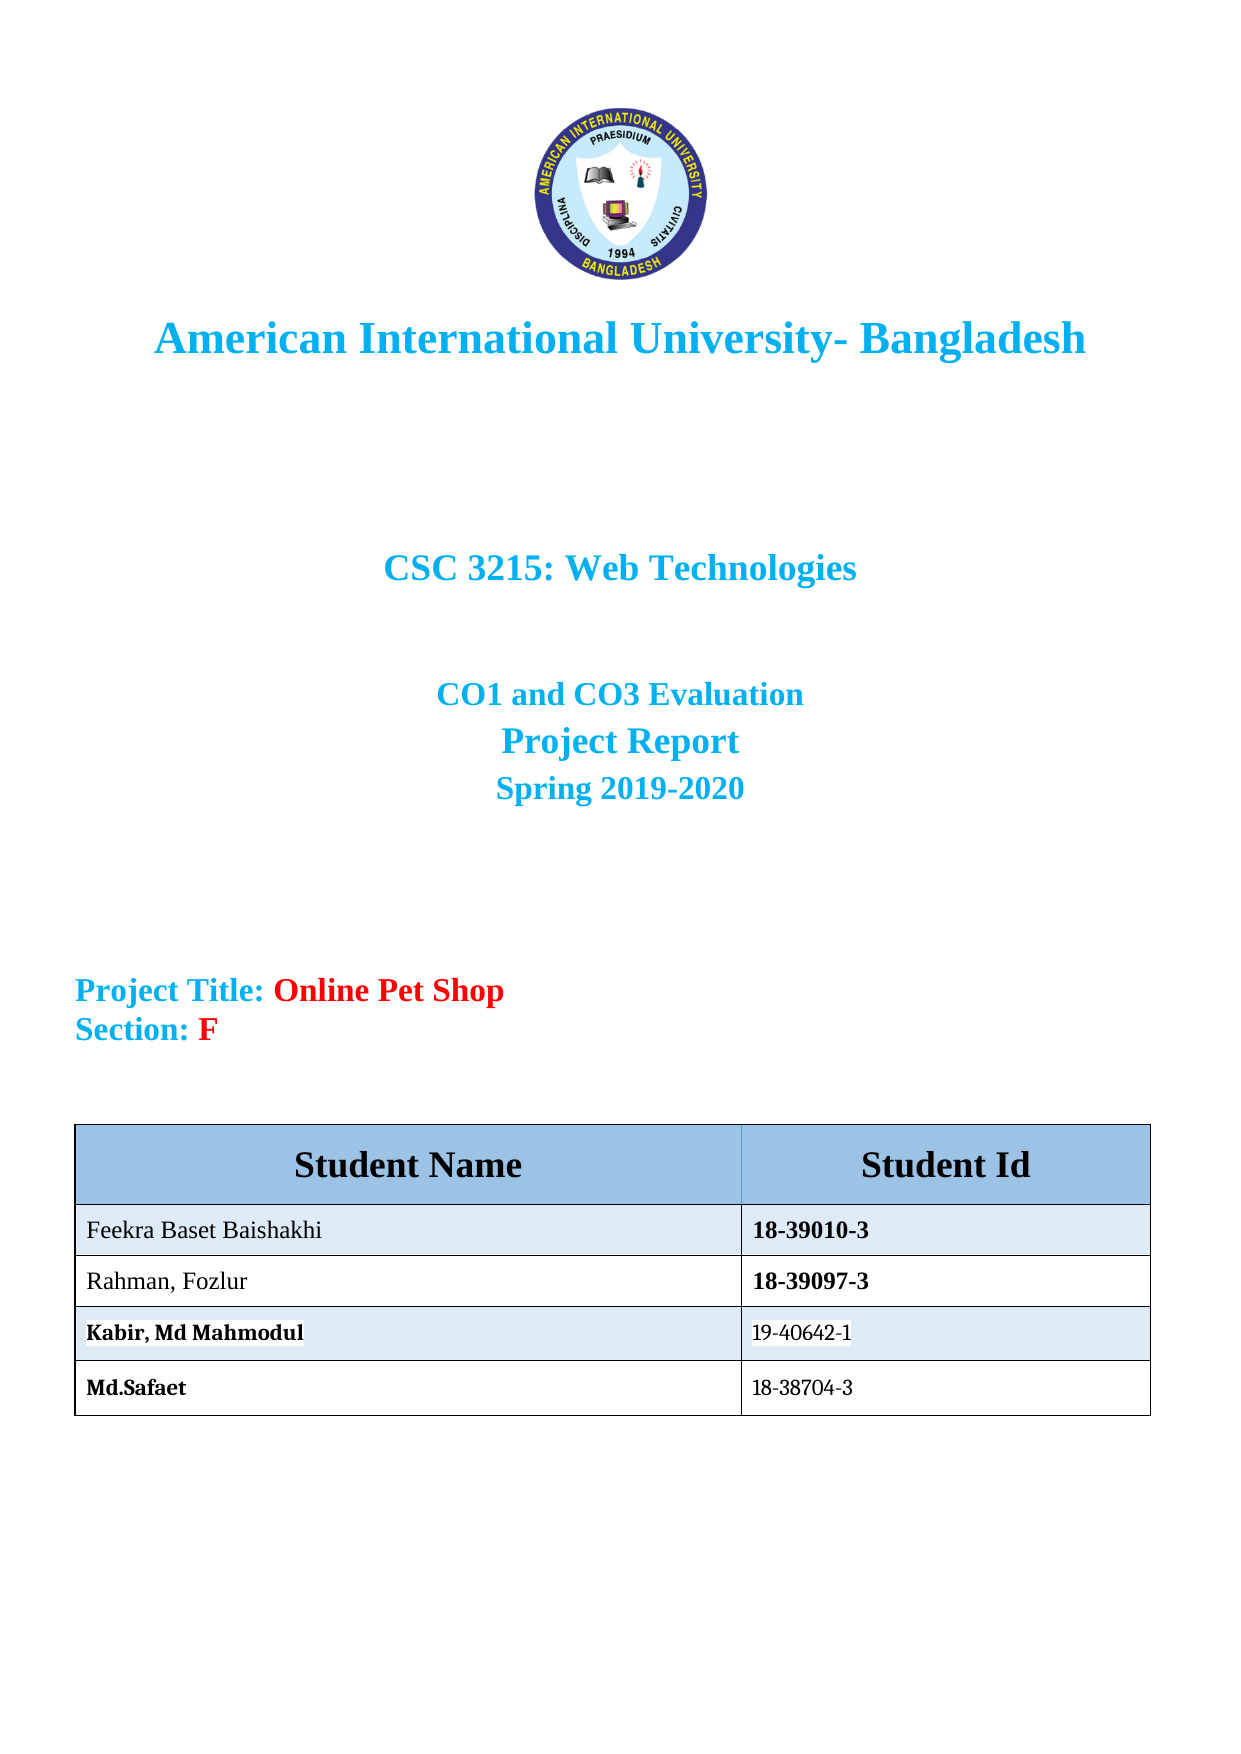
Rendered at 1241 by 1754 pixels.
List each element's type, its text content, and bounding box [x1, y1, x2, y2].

table_cell Feekra Baset Baishakhi [76, 1205, 741, 1254]
table_cell Rahman, Fozlur [76, 1256, 741, 1306]
table_header Student Id [742, 1125, 1150, 1204]
text Spring 2019-2020 [75, 768, 1165, 807]
text Section: F [75, 1009, 1165, 1047]
text CO1 and CO3 Evaluation [75, 674, 1165, 713]
table_header Student Name [76, 1125, 741, 1204]
table_cell 19-40642-1 [742, 1307, 1150, 1360]
table_cell Md.Safaet [76, 1361, 741, 1415]
text Project Title: Online Pet Shop [75, 970, 1165, 1009]
table_cell 18-38704-3 [742, 1361, 1150, 1415]
picture [530, 103, 710, 284]
table_cell Kabir, Md Mahmodul [76, 1307, 741, 1360]
text CSC 3215: Web Technologies [75, 545, 1165, 588]
table_cell 18-39097-3 [742, 1256, 1150, 1306]
table_cell 18-39010-3 [742, 1205, 1150, 1254]
text Project Report [75, 719, 1165, 762]
